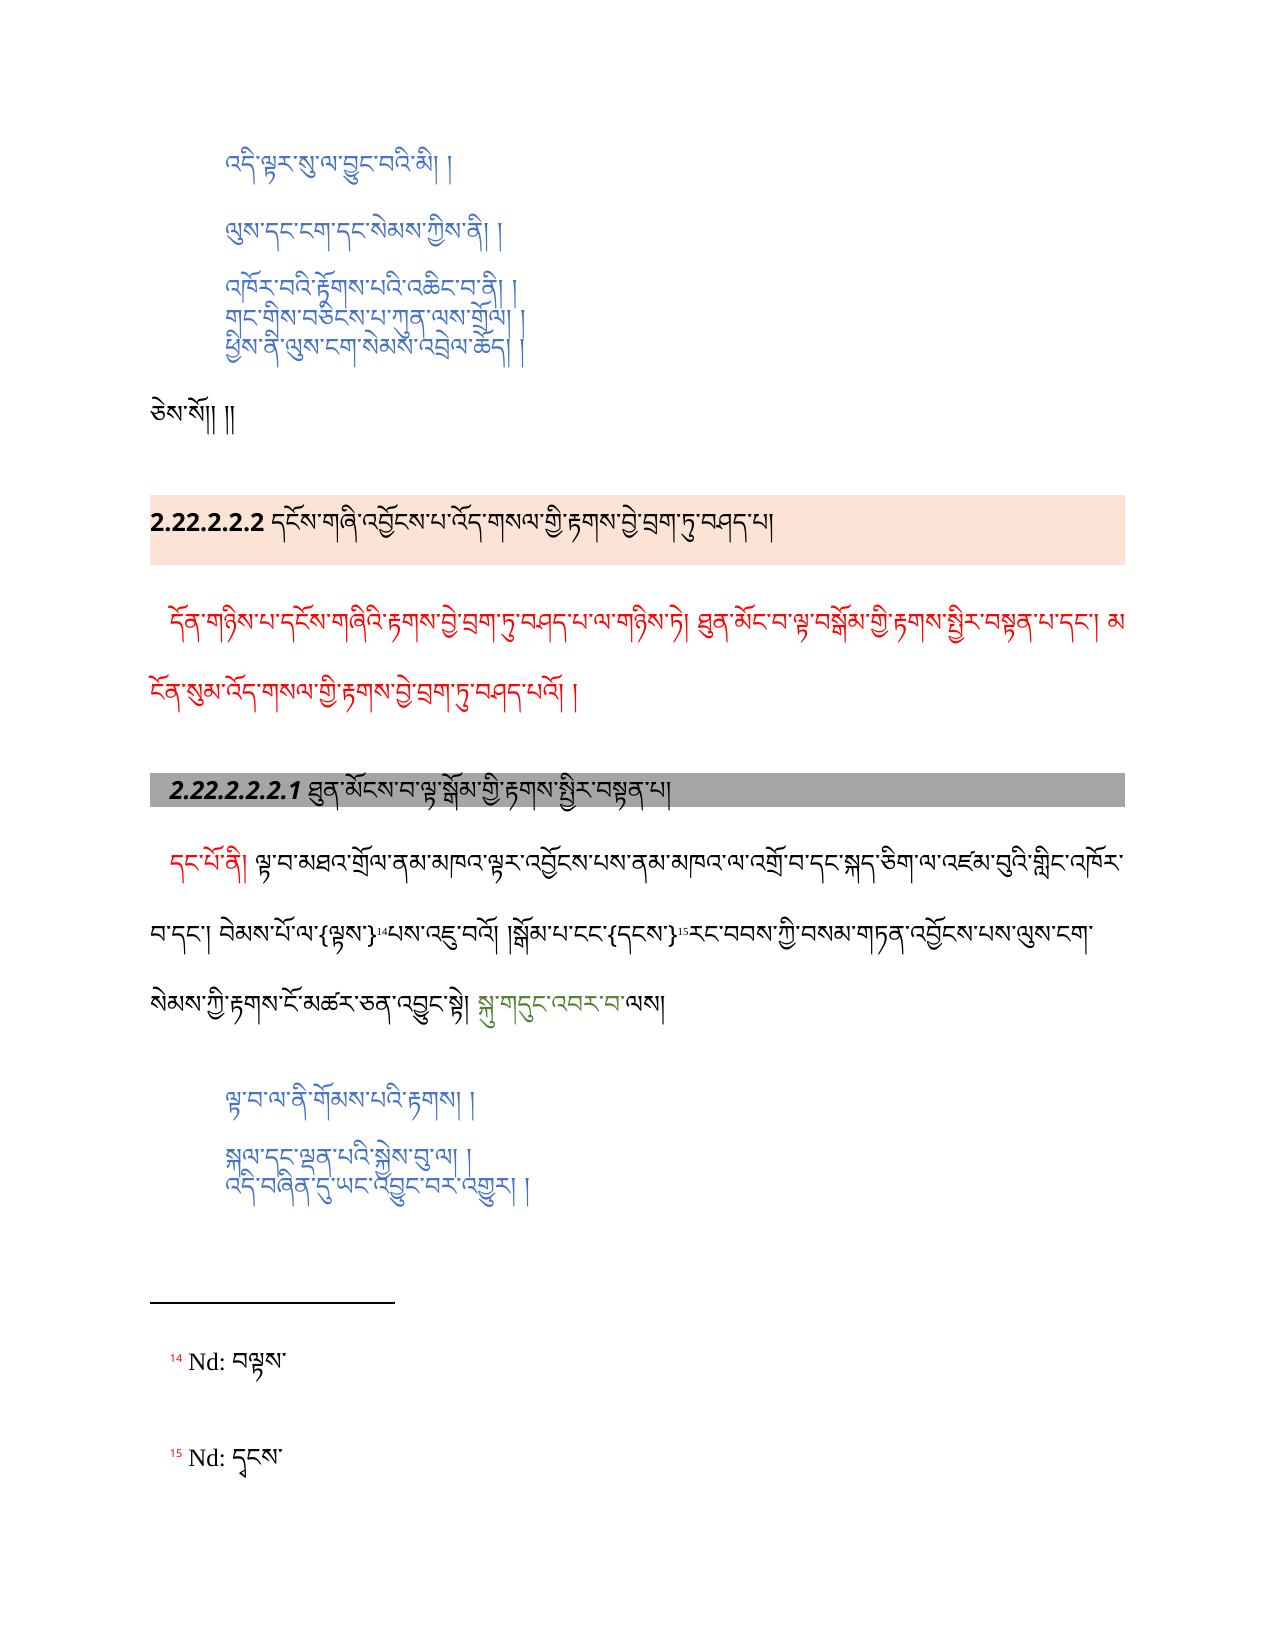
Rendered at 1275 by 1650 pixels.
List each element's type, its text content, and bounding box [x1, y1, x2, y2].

text འདི་ལྟར་སུ་ལ་བྱུང་བའི་མི། ། [225, 150, 1050, 179]
text ཅེས་སོ།། །། [150, 387, 1125, 457]
text གང་གིས་བཅིངས་པ་ཀུན་ལས་གྲོལ། ། [225, 304, 1050, 333]
text དོན་གཉིས་པ་དངོས་གཞིའི་རྟགས་བྱེ་བྲག་ཏུ་བཤད་པ་ལ་གཉིས་ཏེ། ཐུན་མོང་བ་ལྟ་བསྒོམ་གྱི་རྟགས་སྤྱིར་བསྟན་པ་དང༌། མངོན་སུམ་འོད་གསལ་གྱི་རྟགས་བྱེ་བྲག་ཏུ་བཤད་པའོ། ། [150, 594, 1125, 735]
text ལུས་དང་ངག་དང་སེམས་ཀྱིས་ནི། ། [225, 204, 1050, 274]
text ལྟ་བ་ལ་ནི་གོམས་པའི་རྟགས། ། [225, 1072, 1050, 1143]
subtitle 2.22.2.2.2.1 ཐུན་མོངས་བ་ལྟ་སྒོམ་གྱི་རྟགས་སྤྱིར་བསྟན་པ། [150, 773, 1125, 807]
text ཕྱིས་ནི་ལུས་ངག་སེམས་འབྲེལ་ཆོད། ། [225, 333, 1050, 362]
text དང་པོ་ནི། ལྟ་བ་མཐའ་གྲོལ་ནམ་མཁའ་ལྟར་འབྱོངས་པས་ནམ་མཁའ་ལ་འགྲོ་བ་དང་སྐད་ཅིག་ལ་འཛམ་བུའི་གླིང་འཁོར་བ་དང༌། བེམས་པོ་ལ་{ལྟས་}པས་འཇུ་བའོ། །སྒོམ་པ་ངང་{དངས་}རང་བབས་ཀྱི་[page My-410b]བསམ་གཏན་འབྱོངས་པས་ལུས་ངག་སེམས་ཀྱི་རྟགས་ངོ་མཚར་ཅན་འབྱུང་སྟེ། སྐུ་གདུང་འབར་བ་ལས། [150, 836, 1125, 1047]
text འདི་བཞིན་དུ་ཡང་འབྱུང་བར་འགྱུར། ། [225, 1172, 1050, 1201]
text འཁོར་བའི་རྟོགས་པའི་འཆིང་བ་ནི། ། [225, 274, 1050, 304]
text སྐལ་དང་ལྡན་པའི་སྐྱེས་བུ་ལ། ། [225, 1143, 1050, 1172]
subtitle 2.22.2.2.2 དངོས་གཞི་འབྱོངས་པ་འོད་གསལ་གྱི་རྟགས་བྱེ་བྲག་ཏུ་བཤད་པ། [150, 495, 1125, 565]
